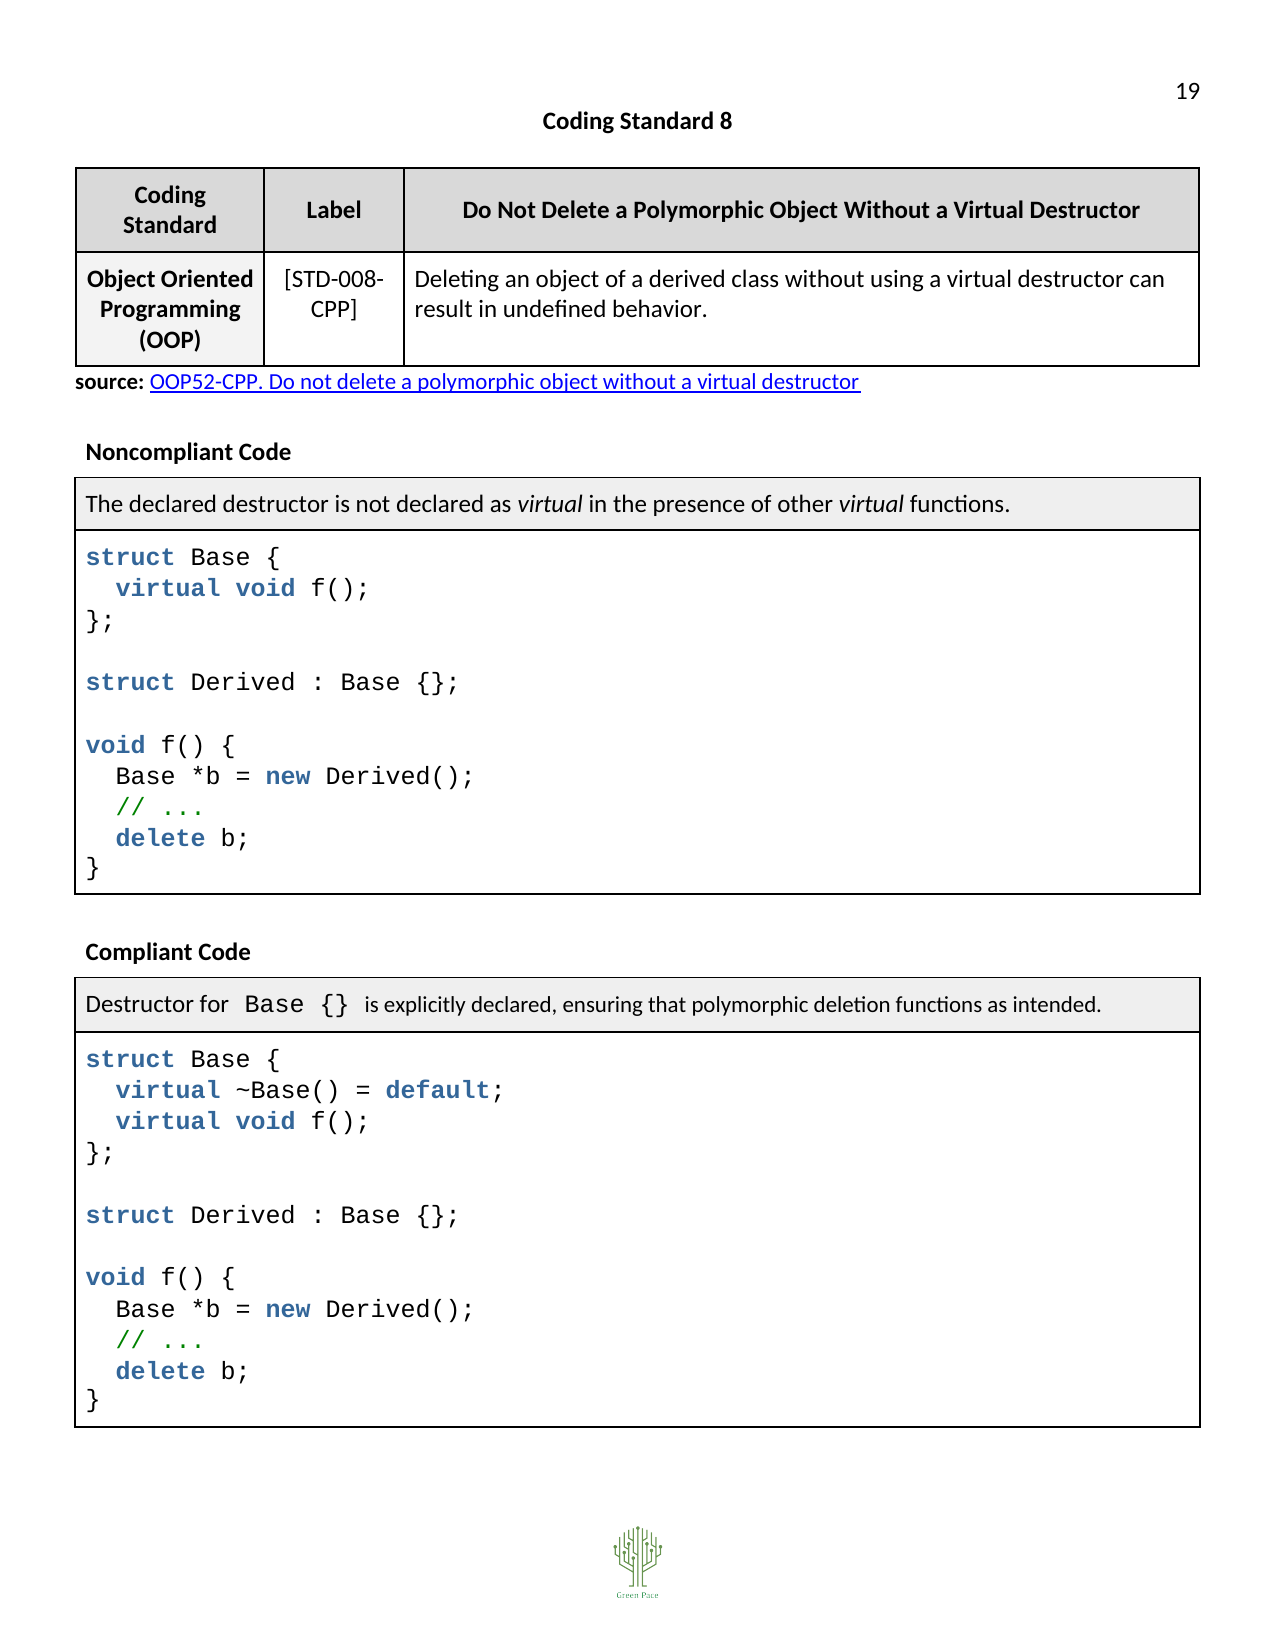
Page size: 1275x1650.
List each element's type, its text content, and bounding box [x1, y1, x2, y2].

table_header Noncompliant Code [75, 426, 1200, 477]
table_header Compliant Code [75, 926, 1200, 977]
table_cell struct Base { virtual ~Base() = default; virtual void f(); }; struct Derived : Base {}; void f() { Base *b = new Derived(); // ... delete b; } [76, 1033, 1199, 1426]
table_cell The declared destructor is not declared as virtual in the presence of other virtual functions. [76, 478, 1199, 529]
picture [605, 1521, 670, 1606]
text source: OOP52-CPP. Do not delete a polymorphic object without a virtual destructor [75, 367, 1200, 395]
table_cell Destructor for Base {} is explicitly declared, ensuring that polymorphic deletion functions as intended. [76, 978, 1199, 1031]
table_header Label [265, 169, 403, 251]
table_header Do Not Delete a Polymorphic Object Without a Virtual Destructor [405, 169, 1198, 251]
table_header Coding Standard [77, 169, 263, 251]
subtitle Coding Standard 8 [75, 106, 1200, 136]
table_cell struct Base { virtual void f(); }; struct Derived : Base {}; void f() { Base *b = new Derived(); // ... delete b; } [76, 531, 1199, 893]
table_cell Object Oriented Programming (OOP) [77, 253, 263, 365]
table_cell [STD-008-CPP] [265, 253, 403, 365]
table_cell Deleting an object of a derived class without using a virtual destructor can result in undefined behavior. [405, 253, 1198, 365]
